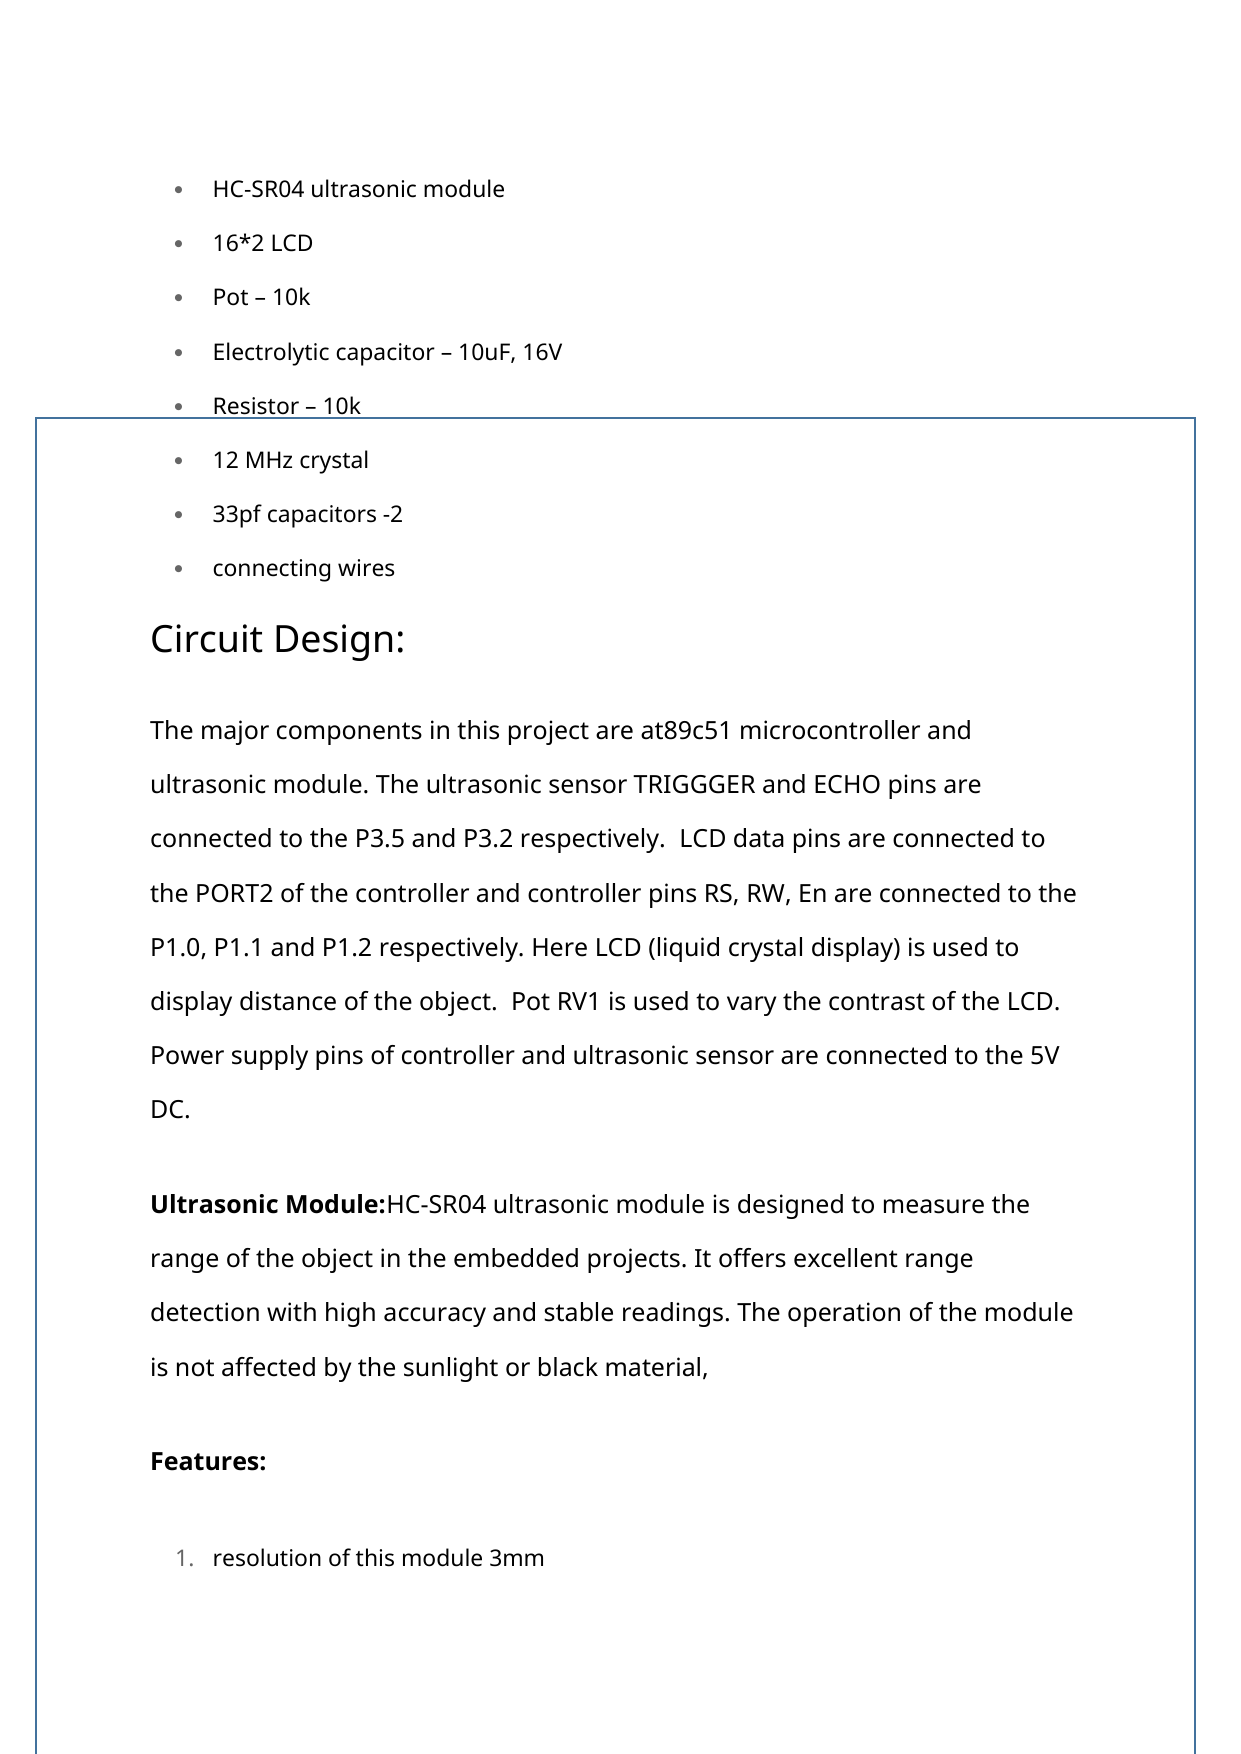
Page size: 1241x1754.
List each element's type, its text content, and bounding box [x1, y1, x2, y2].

list 33pf capacitors -2 [175, 475, 1090, 529]
list HC-SR04 ultrasonic module [175, 150, 1090, 204]
list Pot – 10k [175, 258, 1090, 312]
text Ultrasonic Module:HC-SR04 ultrasonic module is designed to measure the range of the object in the embedded projects. It offers excellent range detection with high accuracy and stable readings. The operation of the module is not affected by the sunlight or black material, [150, 1167, 1090, 1383]
list 12 MHz crystal [175, 421, 1090, 475]
list 16*2 LCD [175, 204, 1090, 258]
list Electrolytic capacitor – 10uF, 16V [175, 312, 1090, 367]
list resolution of this module 3mm [175, 1519, 1090, 1573]
subtitle Circuit Design: [150, 612, 1090, 663]
list Resistor – 10k [175, 367, 1090, 417]
text The major components in this project are at89c51 microcontroller and ultrasonic module. The ultrasonic sensor TRIGGGER and ECHO pins are connected to the P3.5 and P3.2 respectively. LCD data pins are connected to the PORT2 of the controller and controller pins RS, RW, En are connected to the P1.0, P1.1 and P1.2 respectively. Here LCD (liquid crystal display) is used to display distance of the object. Pot RV1 is used to vary the contrast of the LCD. Power supply pins of controller and ultrasonic sensor are connected to the 5V DC. [150, 693, 1090, 1126]
text Features: [150, 1424, 1090, 1478]
list connecting wires [175, 529, 1090, 583]
